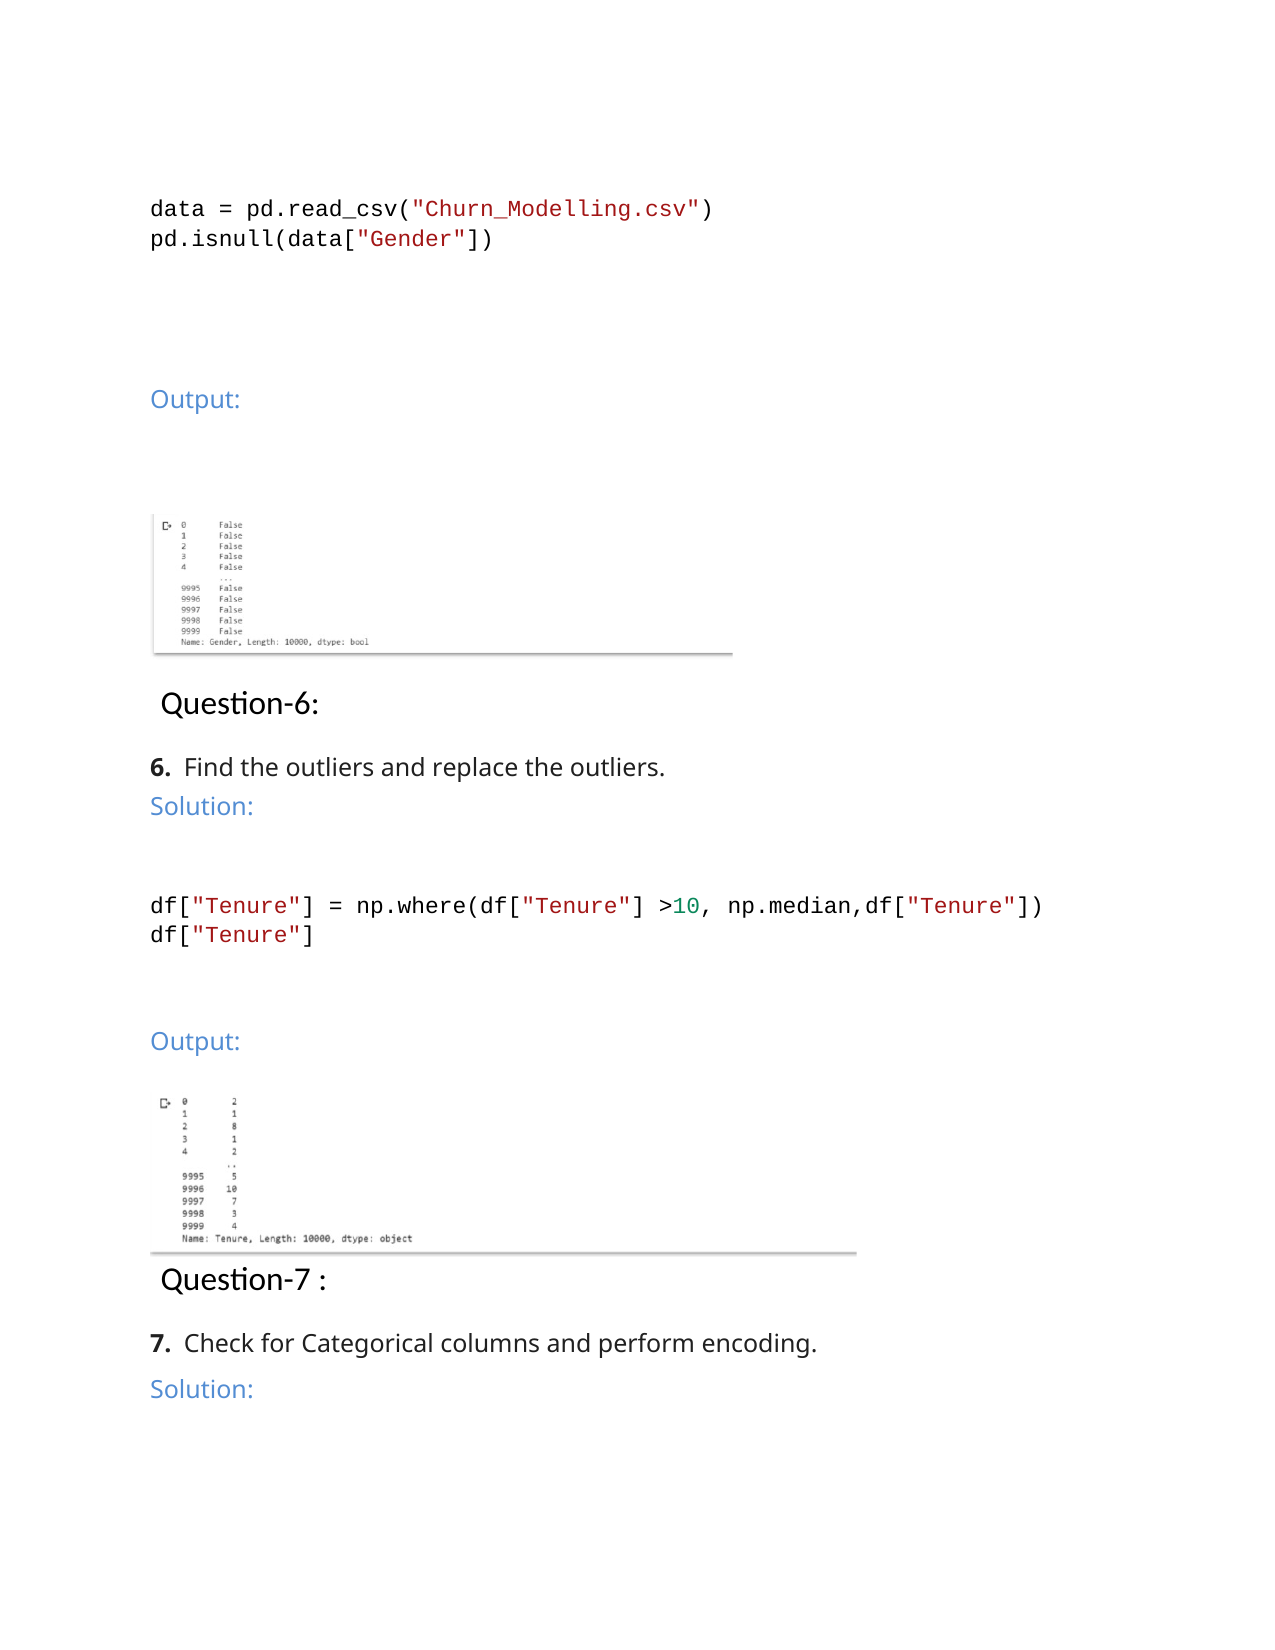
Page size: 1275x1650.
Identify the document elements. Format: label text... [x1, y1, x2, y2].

text Output: [150, 382, 1127, 416]
text df["Tenure"] = np.where(df["Tenure"] >10, np.median,df["Tenure"]) df["Tenure"] [150, 894, 1127, 949]
picture [150, 514, 733, 660]
list Check for Categorical columns and perform encoding. Solution: [150, 1326, 921, 1406]
picture [150, 1092, 857, 1257]
text data = pd.read_csv("Churn_Modelling.csv") pd.isnull(data["Gender"]) [150, 197, 714, 253]
text Output: [150, 1024, 1127, 1058]
list Find the outliers and replace the outliers. Solution: [150, 749, 750, 822]
